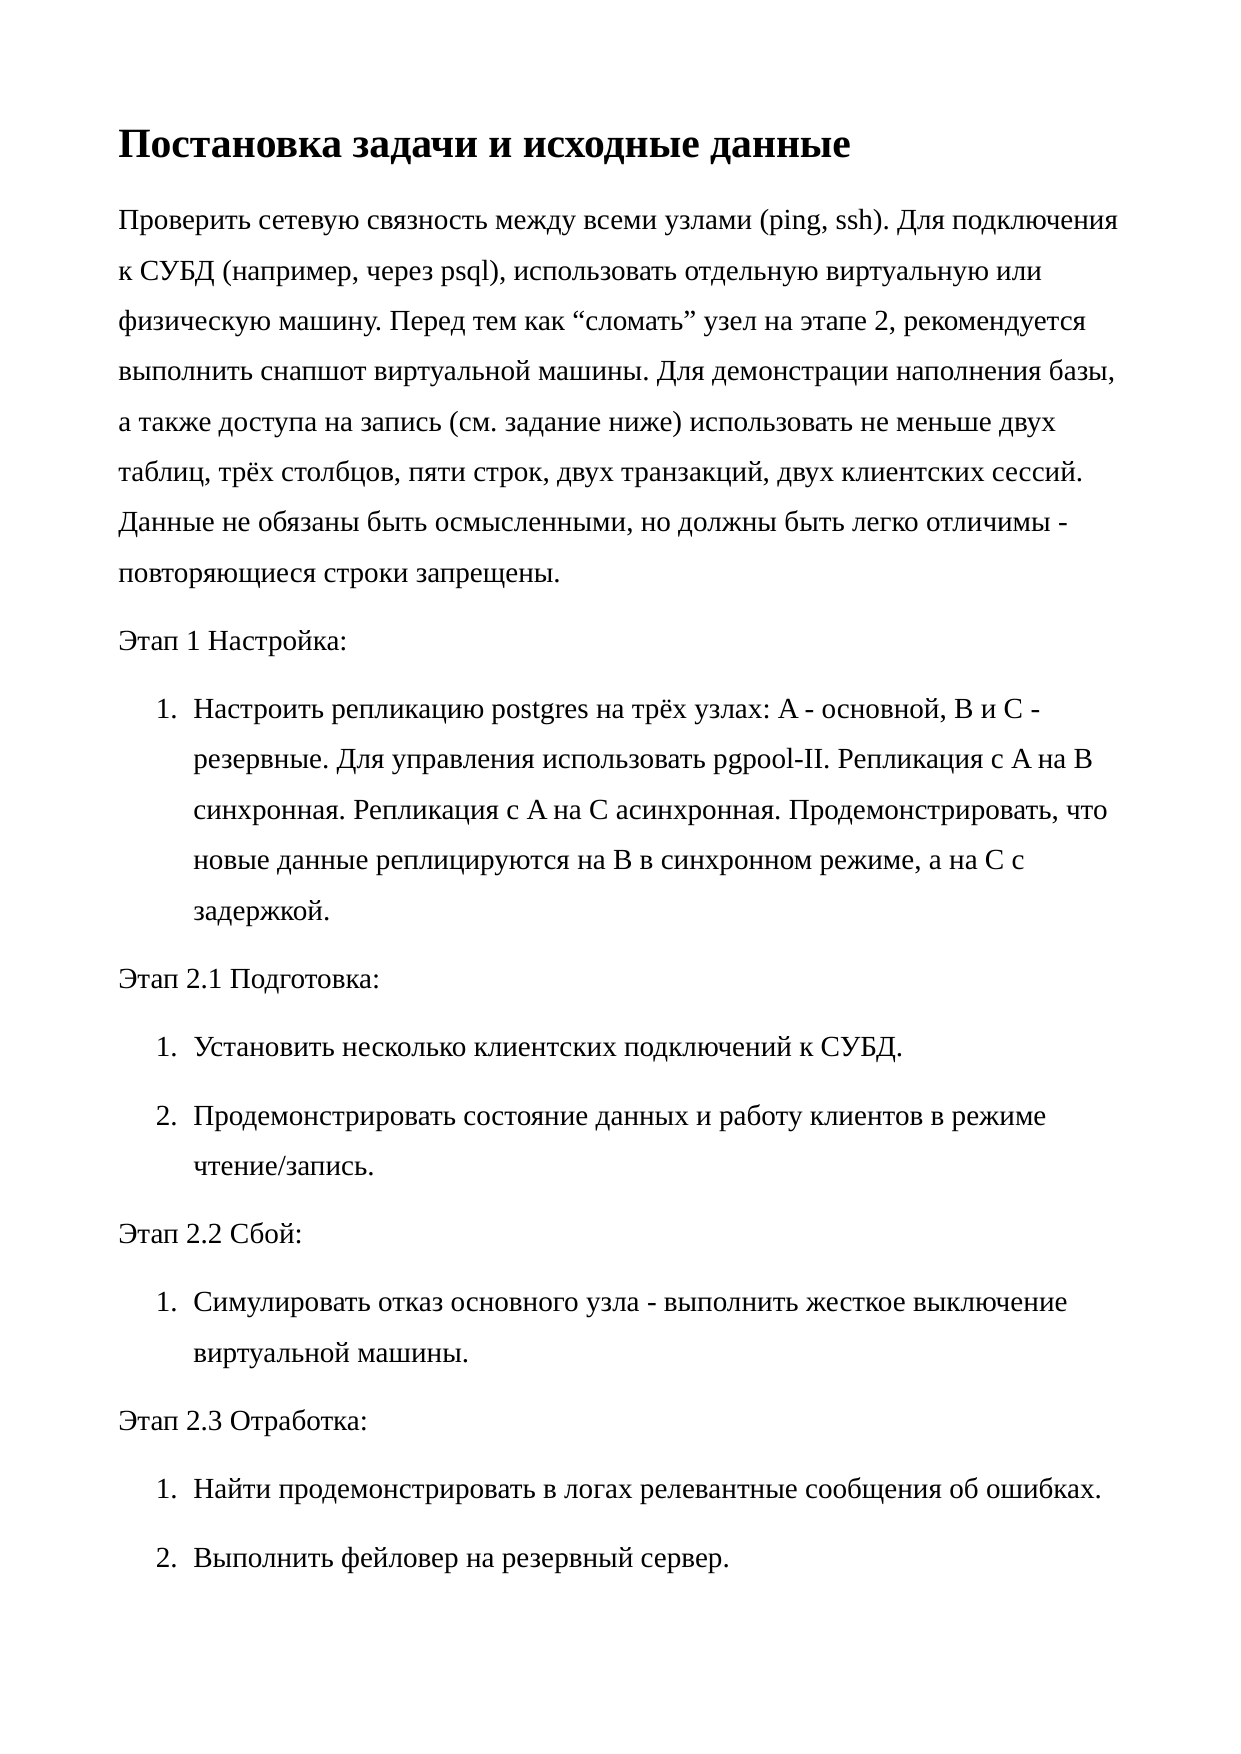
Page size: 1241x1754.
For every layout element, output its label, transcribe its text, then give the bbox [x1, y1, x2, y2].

list Выполнить фейловер на резервный сервер. [156, 1540, 1122, 1573]
list Продемонстрировать состояние данных и работу клиентов в режиме чтение/запись. [156, 1098, 1122, 1181]
text Этап 2.2 Сбой: [118, 1216, 1122, 1250]
text Этап 2.1 Подготовка: [118, 961, 1122, 994]
list Симулировать отказ основного узла - выполнить жесткое выключение виртуальной машины. [156, 1284, 1122, 1368]
list Установить несколько клиентских подключений к СУБД. [156, 1029, 1122, 1063]
text Этап 2.3 Отработка: [118, 1403, 1122, 1437]
subtitle Постановка задачи и исходные данные [118, 118, 1122, 166]
list Найти продемонстрировать в логах релевантные сообщения об ошибках. [156, 1472, 1122, 1505]
text Этап 1 Настройка: [118, 623, 1122, 657]
text Проверить сетевую связность между всеми узлами (ping, ssh). Для подключения к СУБД (например, через psql), использовать отдельную виртуальную или физическую машину. Перед тем как “сломать” узел на этапе 2, рекомендуется выполнить снапшот виртуальной машины. Для демонстрации наполнения базы, а также доступа на запись (см. задание ниже) использовать не меньше двух таблиц, трёх столбцов, пяти строк, двух транзакций, двух клиентских сессий. Данные не обязаны быть осмысленными, но должны быть легко отличимы - повторяющиеся строки запрещены. [118, 202, 1122, 588]
list Настроить репликацию postgres на трёх узлах: A - основной, B и C - резервные. Для управления использовать pgpool-II. Репликация с A на B синхронная. Репликация с A на C асинхронная. Продемонстрировать, что новые данные реплицируются на B в синхронном режиме, а на C с задержкой. [156, 691, 1122, 926]
